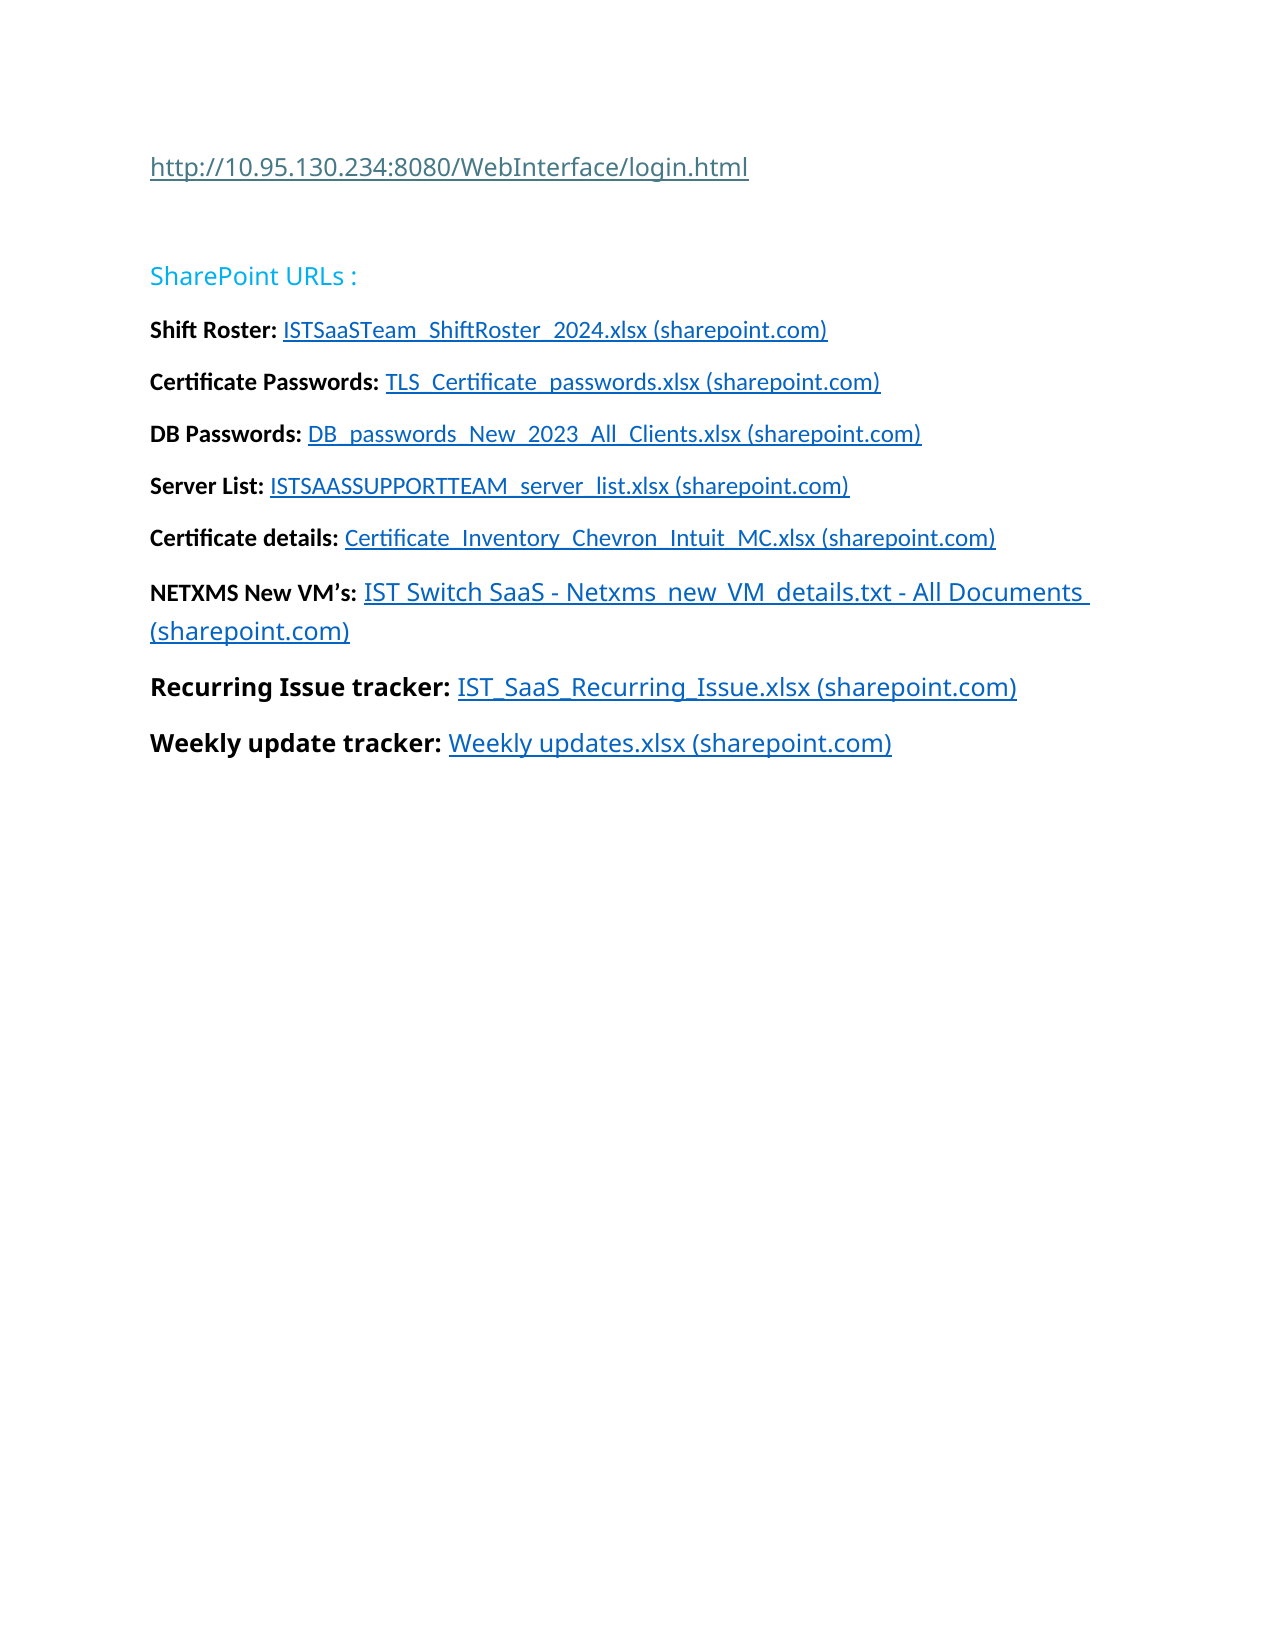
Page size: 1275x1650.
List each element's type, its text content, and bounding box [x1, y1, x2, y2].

text Shift Roster: ISTSaaSTeam_ShiftRoster_2024.xlsx (sharepoint.com) [150, 314, 1125, 345]
text Recurring Issue tracker: IST_SaaS_Recurring_Issue.xlsx (sharepoint.com) [150, 670, 1125, 704]
text SharePoint URLs : [150, 258, 1125, 292]
text Server List: ISTSAASSUPPORTTEAM_server_list.xlsx (sharepoint.com) [150, 470, 1125, 501]
text DB Passwords: DB_passwords_New_2023_All_Clients.xlsx (sharepoint.com) [150, 418, 1125, 449]
text Certificate details: Certificate_Inventory_Chevron_Intuit_MC.xlsx (sharepoint.com) [150, 522, 1125, 553]
text Weekly update tracker: Weekly updates.xlsx (sharepoint.com) [150, 726, 1125, 760]
text http://10.95.130.234:8080/WebInterface/login.html [150, 150, 1125, 184]
text Certificate Passwords: TLS_Certificate_passwords.xlsx (sharepoint.com) [150, 366, 1125, 397]
text NETXMS New VM’s: IST Switch SaaS - Netxms_new_VM_details.txt - All Documents (sharepoint.com) [150, 574, 1125, 648]
